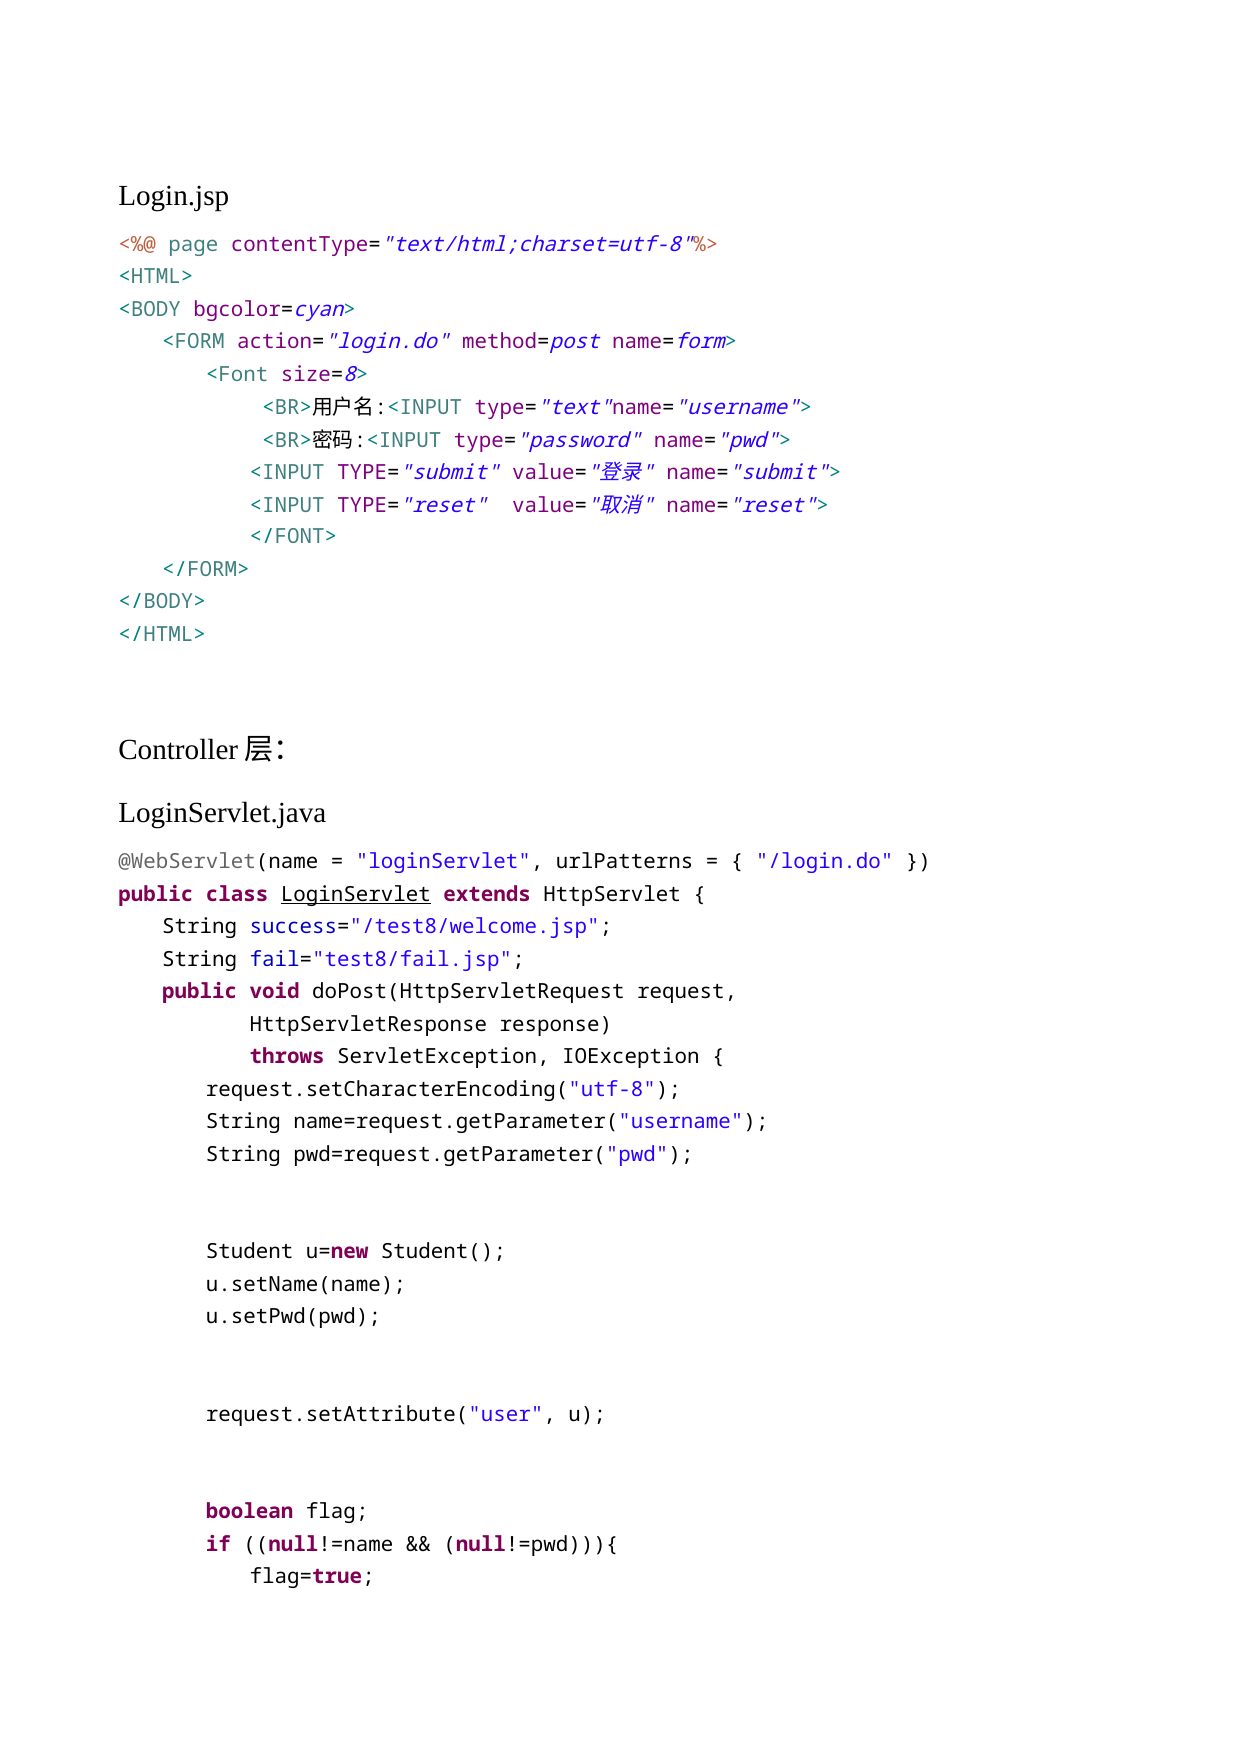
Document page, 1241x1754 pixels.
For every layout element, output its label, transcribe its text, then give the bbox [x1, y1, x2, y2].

text </FONT> [118, 519, 1093, 552]
text String name=request.getParameter("username"); [118, 1104, 1093, 1137]
text LoginServlet.java [118, 779, 1093, 844]
text u.setName(name); [118, 1267, 1093, 1299]
text <FORM action="login.do" method=post name=form> [118, 324, 1093, 357]
text u.setPwd(pwd); [118, 1299, 1093, 1332]
text request.setAttribute("user", u); [118, 1397, 1093, 1429]
text <INPUT TYPE="submit" value="登录" name="submit"> [118, 454, 1093, 487]
text request.setCharacterEncoding("utf-8"); [118, 1072, 1093, 1104]
text <BR>用户名:<INPUT type="text"name="username"> [118, 389, 1093, 422]
text if ((null!=name && (null!=pwd))){ [118, 1527, 1093, 1559]
text String pwd=request.getParameter("pwd"); [118, 1137, 1093, 1169]
text <BODY bgcolor=cyan> [118, 292, 1093, 324]
text HttpServletResponse response) [118, 1007, 1093, 1039]
text String fail="test8/fail.jsp"; [118, 942, 1093, 974]
text flag=true; [118, 1559, 1093, 1592]
text </FORM> [118, 552, 1093, 584]
text throws ServletException, IOException { [118, 1039, 1093, 1072]
text </BODY> [118, 584, 1093, 617]
text Student u=new Student(); [118, 1234, 1093, 1267]
text public class LoginServlet extends HttpServlet { [118, 877, 1093, 909]
text String success="/test8/welcome.jsp"; [118, 909, 1093, 942]
text Controller层： [118, 714, 1093, 779]
text <%@ page contentType="text/html;charset=utf-8"%> [118, 227, 1093, 259]
text </HTML> [118, 617, 1093, 649]
text <INPUT TYPE="reset" value="取消" name="reset"> [118, 487, 1093, 519]
text <HTML> [118, 259, 1093, 292]
text <BR>密码:<INPUT type="password" name="pwd"> [118, 422, 1093, 454]
text <Font size=8> [118, 357, 1093, 389]
text boolean flag; [118, 1494, 1093, 1527]
text Login.jsp [118, 162, 1093, 227]
text public void doPost(HttpServletRequest request, [118, 974, 1093, 1007]
text @WebServlet(name = "loginServlet", urlPatterns = { "/login.do" }) [118, 844, 1093, 877]
